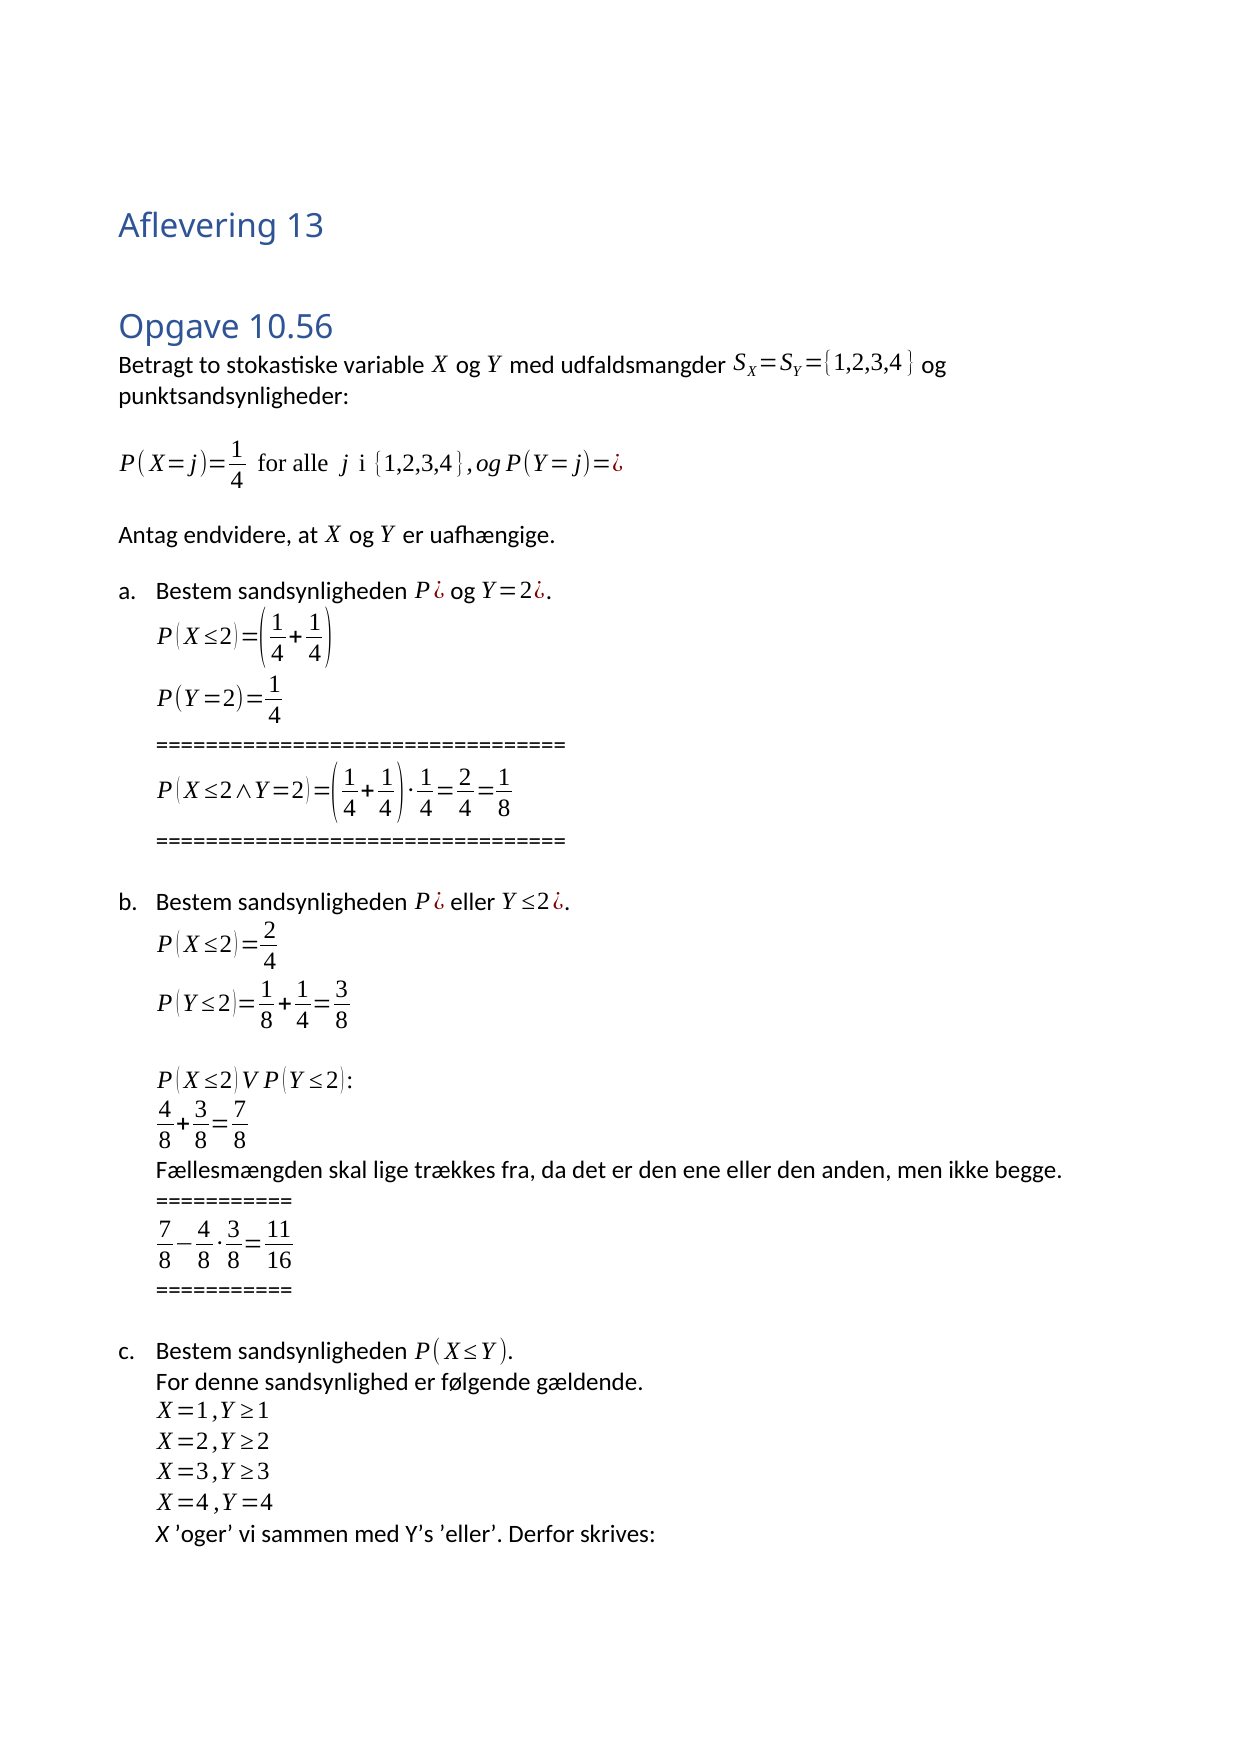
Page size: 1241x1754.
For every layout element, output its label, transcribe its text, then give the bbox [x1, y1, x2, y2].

subtitle Aflevering 13 [118, 202, 1122, 248]
list X ’oger’ vi sammen med Y’s ’eller’. Derfor skrives: [156, 1519, 1122, 1549]
list Fællesmængden skal lige trækkes fra, da det er den ene eller den anden, men ikke begge. [156, 1154, 1122, 1185]
list For denne sandsynlighed er følgende gældende. [156, 1366, 1122, 1397]
list ================================= [156, 729, 1122, 760]
list =========== [156, 1274, 1122, 1305]
text Antag endvidere, at og er uafhængige. [118, 519, 1122, 550]
list Bestem sandsynligheden eller . [118, 886, 1122, 916]
text Betragt to stokastiske variable og med udfaldsmangder og punktsandsynligheder: [118, 348, 1122, 410]
subtitle Opgave 10.56 [118, 303, 1122, 348]
list Bestem sandsynligheden . [118, 1336, 1122, 1366]
list Bestem sandsynligheden og . [118, 575, 1122, 605]
list ================================= [156, 825, 1122, 855]
list =========== [156, 1185, 1122, 1216]
